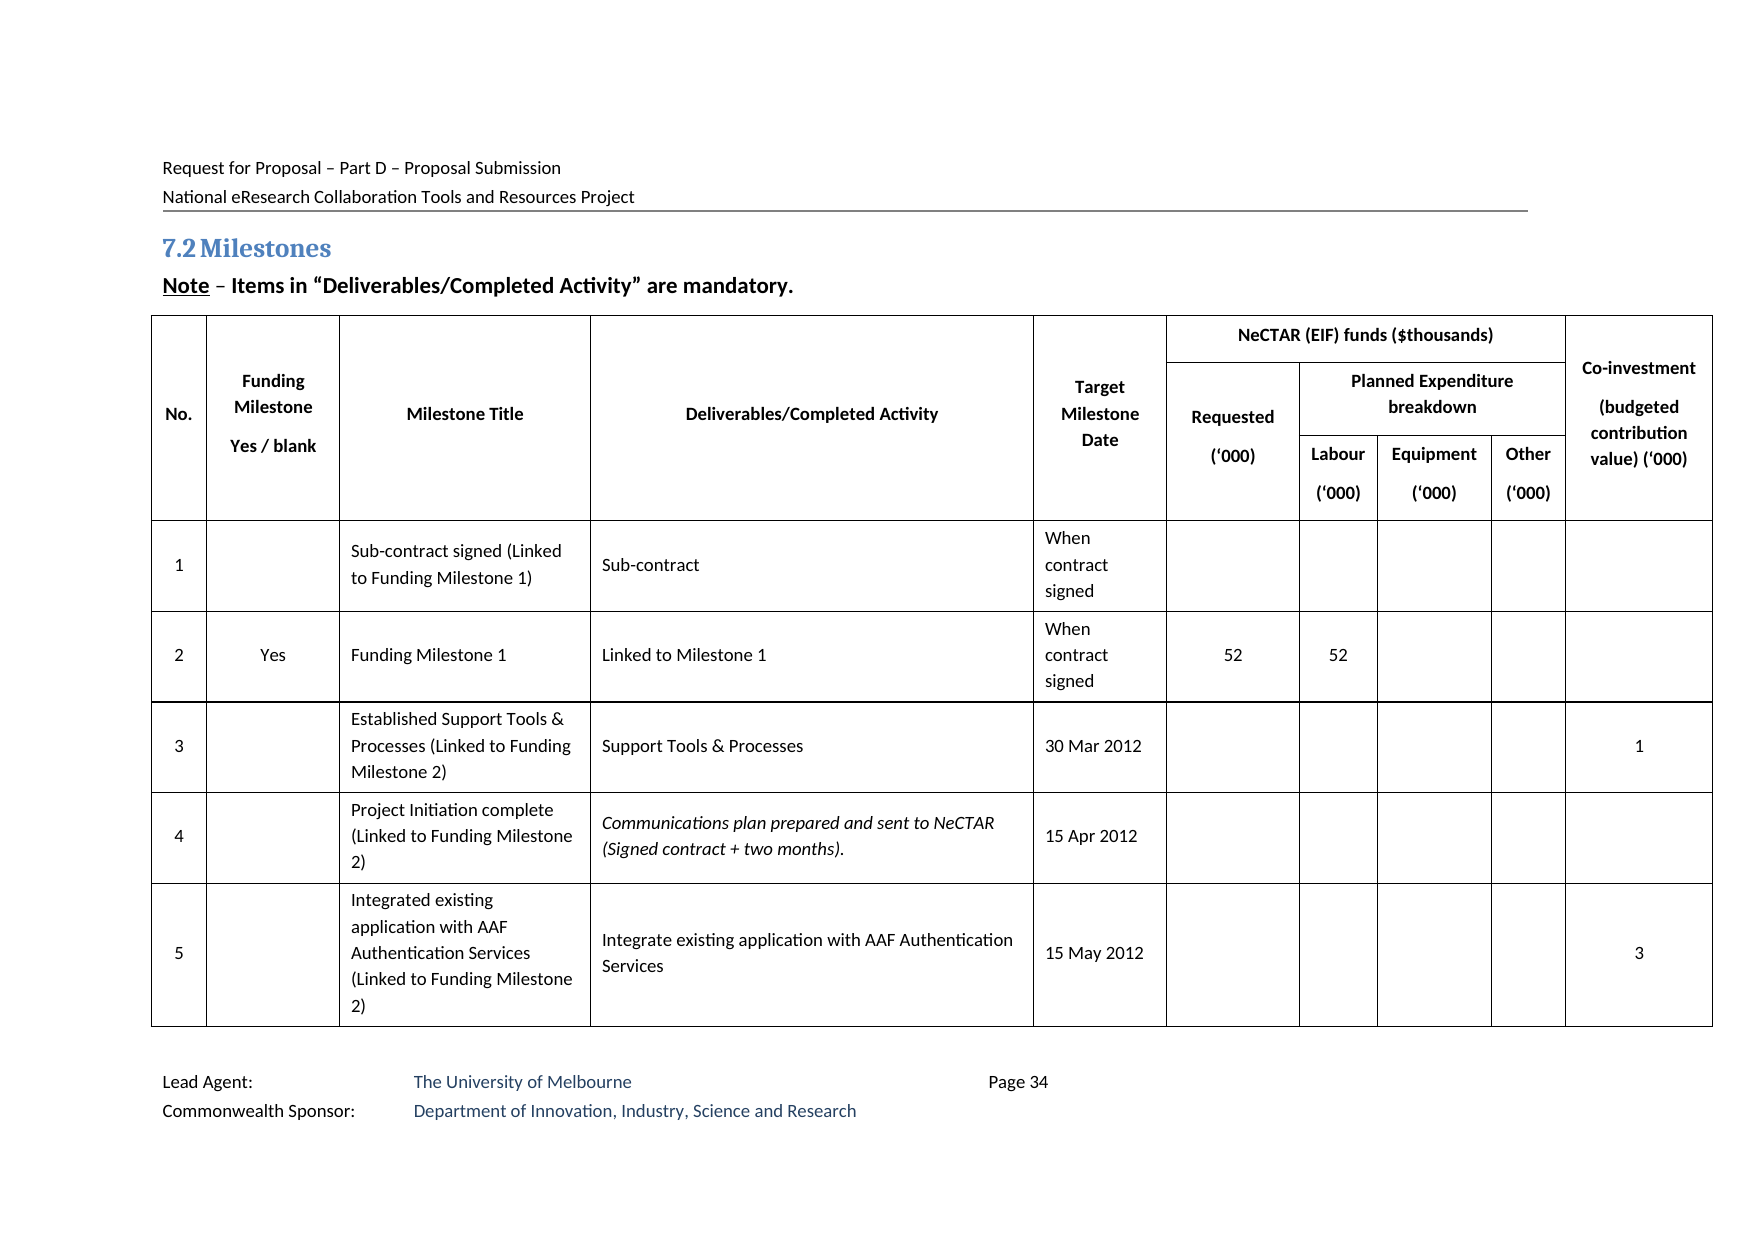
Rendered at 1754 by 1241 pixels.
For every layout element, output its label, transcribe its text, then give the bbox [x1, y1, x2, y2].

table_cell 52 [1167, 612, 1299, 701]
table_cell [1300, 703, 1377, 792]
table_header NeCTAR (EIF) funds ($thousands) [1167, 316, 1565, 362]
table_cell [1492, 793, 1565, 882]
table_cell [1167, 521, 1299, 611]
text Note – Items in “Deliverables/Completed Activity” are mandatory. [162, 271, 1528, 299]
table_cell When contract signed [1034, 521, 1166, 611]
table_cell [207, 521, 339, 611]
table_cell Sub-contract [591, 521, 1033, 611]
table_cell [1378, 521, 1491, 611]
table_cell 52 [1300, 612, 1377, 701]
table_cell [1167, 884, 1299, 1026]
table_cell [207, 793, 339, 882]
table_cell Funding Milestone 1 [340, 612, 590, 701]
table_cell Established Support Tools & Processes (Linked to Funding Milestone 2) [340, 703, 590, 792]
table_cell [1378, 793, 1491, 882]
table_cell 5 [152, 884, 206, 1026]
table_cell Integrated existing application with AAF Authentication Services (Linked to Funding Milestone 2) [340, 884, 590, 1026]
table_cell Planned Expenditure breakdown [1300, 363, 1565, 435]
table_cell Other (‘000) [1492, 436, 1565, 520]
table_cell 1 [1566, 703, 1712, 792]
table_cell 4 [152, 793, 206, 882]
table_cell [1167, 703, 1299, 792]
table_cell 15 Apr 2012 [1034, 793, 1166, 882]
table_cell [1566, 521, 1712, 611]
table_cell Requested (‘000) [1167, 363, 1299, 520]
table_cell [1378, 612, 1491, 701]
table_cell Yes [207, 612, 339, 701]
table_header No. [152, 316, 206, 520]
table_header Co-investment (budgeted contribution value) (‘000) [1566, 316, 1712, 520]
table_cell 15 May 2012 [1034, 884, 1166, 1026]
table_cell [1566, 793, 1712, 882]
table_cell Support Tools & Processes [591, 703, 1033, 792]
table_cell Equipment (‘000) [1378, 436, 1491, 520]
table_header Deliverables/Completed Activity [591, 316, 1033, 520]
table_cell Project Initiation complete (Linked to Funding Milestone 2) [340, 793, 590, 882]
table_cell 1 [152, 521, 206, 611]
table_cell 3 [1566, 884, 1712, 1026]
table_cell [1300, 521, 1377, 611]
table_cell Sub-contract signed (Linked to Funding Milestone 1) [340, 521, 590, 611]
table_cell [1492, 703, 1565, 792]
table_cell [1492, 521, 1565, 611]
table_cell Integrate existing application with AAF Authentication Services [591, 884, 1033, 1026]
table_cell Labour (‘000) [1300, 436, 1377, 520]
table_header Milestone Title [340, 316, 590, 520]
table_cell 2 [152, 612, 206, 701]
table_cell [1566, 612, 1712, 701]
table_cell [1492, 884, 1565, 1026]
table_cell [1300, 884, 1377, 1026]
subtitle Milestones [162, 233, 1528, 264]
table_cell Linked to Milestone 1 [591, 612, 1033, 701]
table_cell 3 [152, 703, 206, 792]
table_cell [207, 703, 339, 792]
table_cell [1378, 703, 1491, 792]
table_cell [1167, 793, 1299, 882]
table_header Funding Milestone Yes / blank [207, 316, 339, 520]
table_cell [1378, 884, 1491, 1026]
table_cell 30 Mar 2012 [1034, 703, 1166, 792]
table_cell [1492, 612, 1565, 701]
table_cell When contract signed [1034, 612, 1166, 701]
table_header Target Milestone Date [1034, 316, 1166, 520]
table_cell [1300, 793, 1377, 882]
table_cell [207, 884, 339, 1026]
table_cell Communications plan prepared and sent to NeCTAR (Signed contract + two months). [591, 793, 1033, 882]
